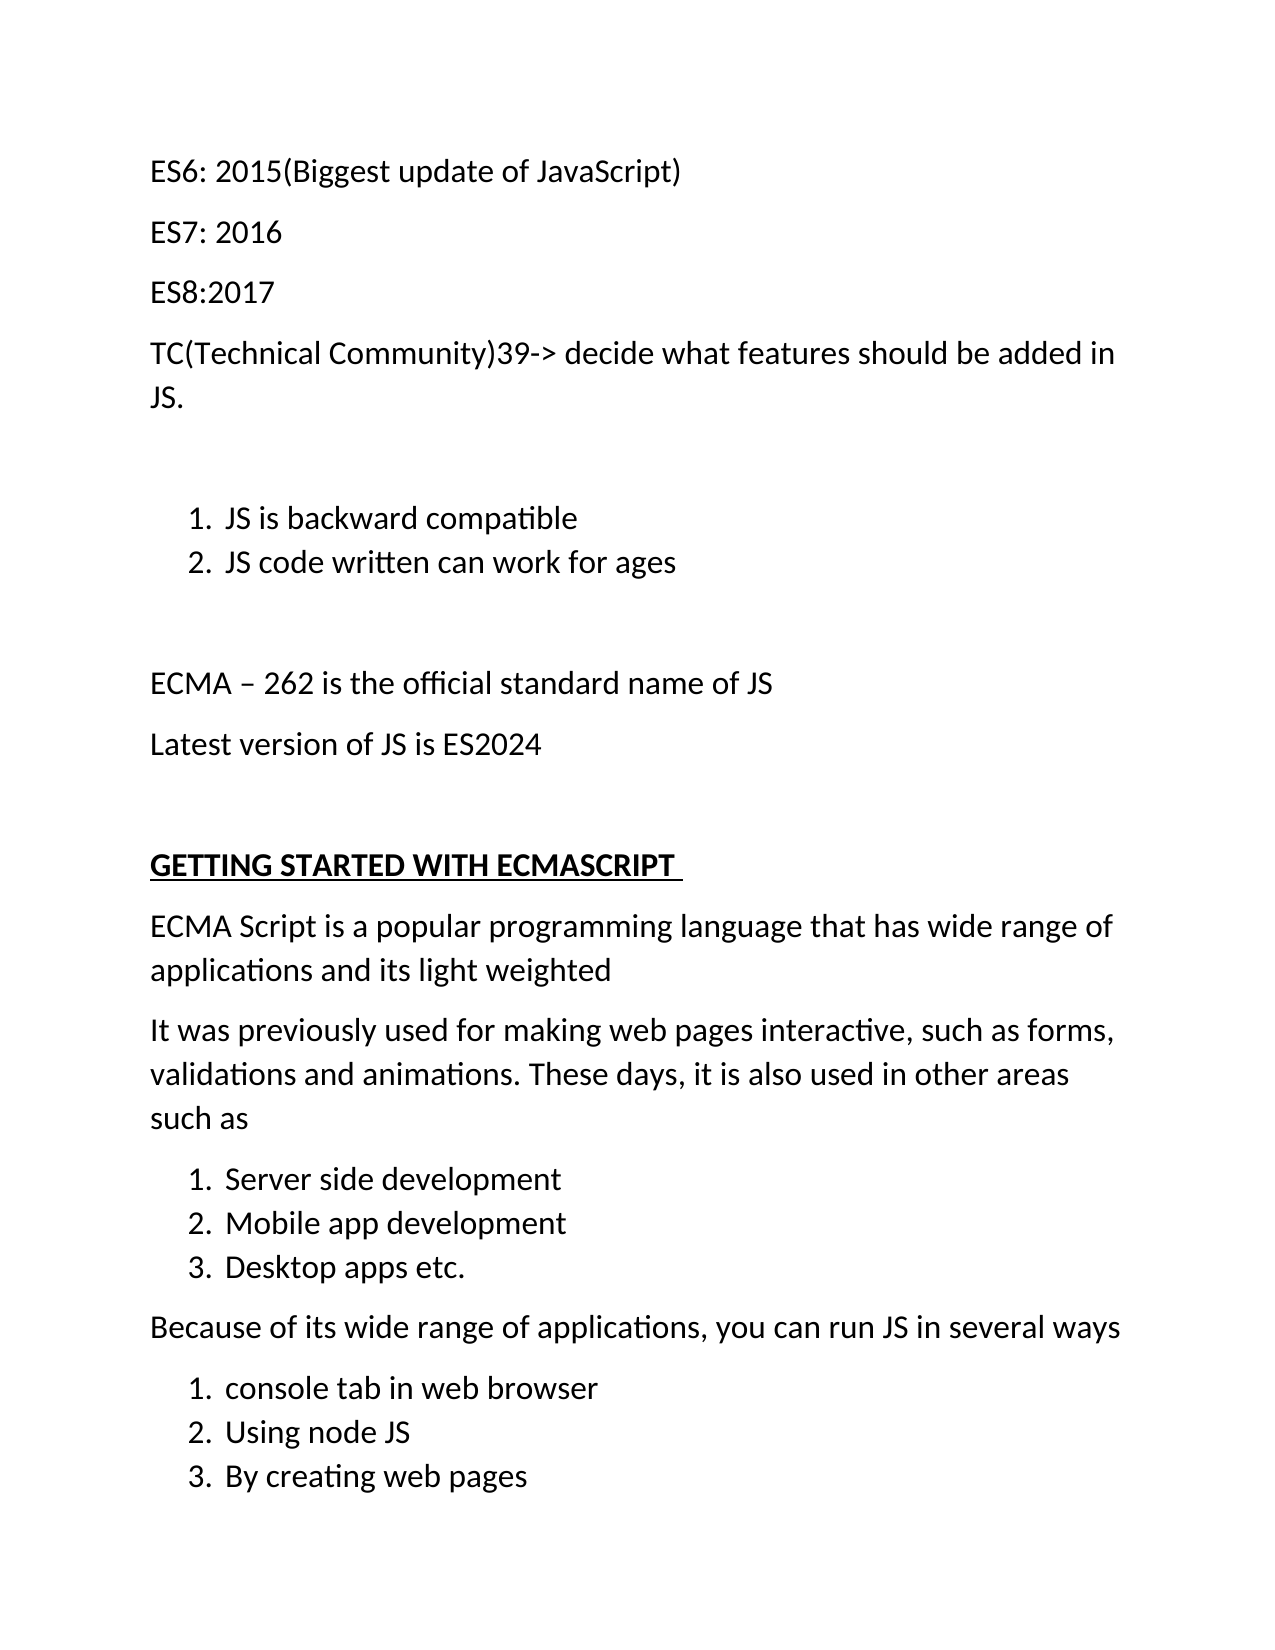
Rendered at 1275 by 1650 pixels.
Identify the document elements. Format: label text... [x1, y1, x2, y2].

text ECMA – 262 is the official standard name of JS [150, 662, 1125, 703]
text TC(Technical Community)39-> decide what features should be added in JS. [150, 332, 1125, 417]
text ES6: 2015(Biggest update of JavaScript) [150, 150, 1125, 191]
list Using node JS [187, 1411, 1125, 1452]
text Latest version of JS is ES2024 [150, 723, 1125, 764]
list Mobile app development [187, 1202, 1125, 1243]
list By creating web pages [187, 1455, 1125, 1496]
text It was previously used for making web pages interactive, such as forms, validations and animations. These days, it is also used in other areas such as [150, 1009, 1125, 1138]
text ES8:2017 [150, 271, 1125, 312]
text GETTING STARTED WITH ECMASCRIPT [150, 844, 1125, 885]
list JS code written can work for ages [187, 541, 1125, 582]
list JS is backward compatible [187, 497, 1125, 538]
text ECMA Script is a popular programming language that has wide range of applications and its light weighted [150, 905, 1125, 989]
list Desktop apps etc. [187, 1246, 1125, 1287]
list Server side development [187, 1158, 1125, 1199]
list console tab in web browser [187, 1367, 1125, 1408]
text Because of its wide range of applications, you can run JS in several ways [150, 1306, 1125, 1347]
text ES7: 2016 [150, 211, 1125, 251]
